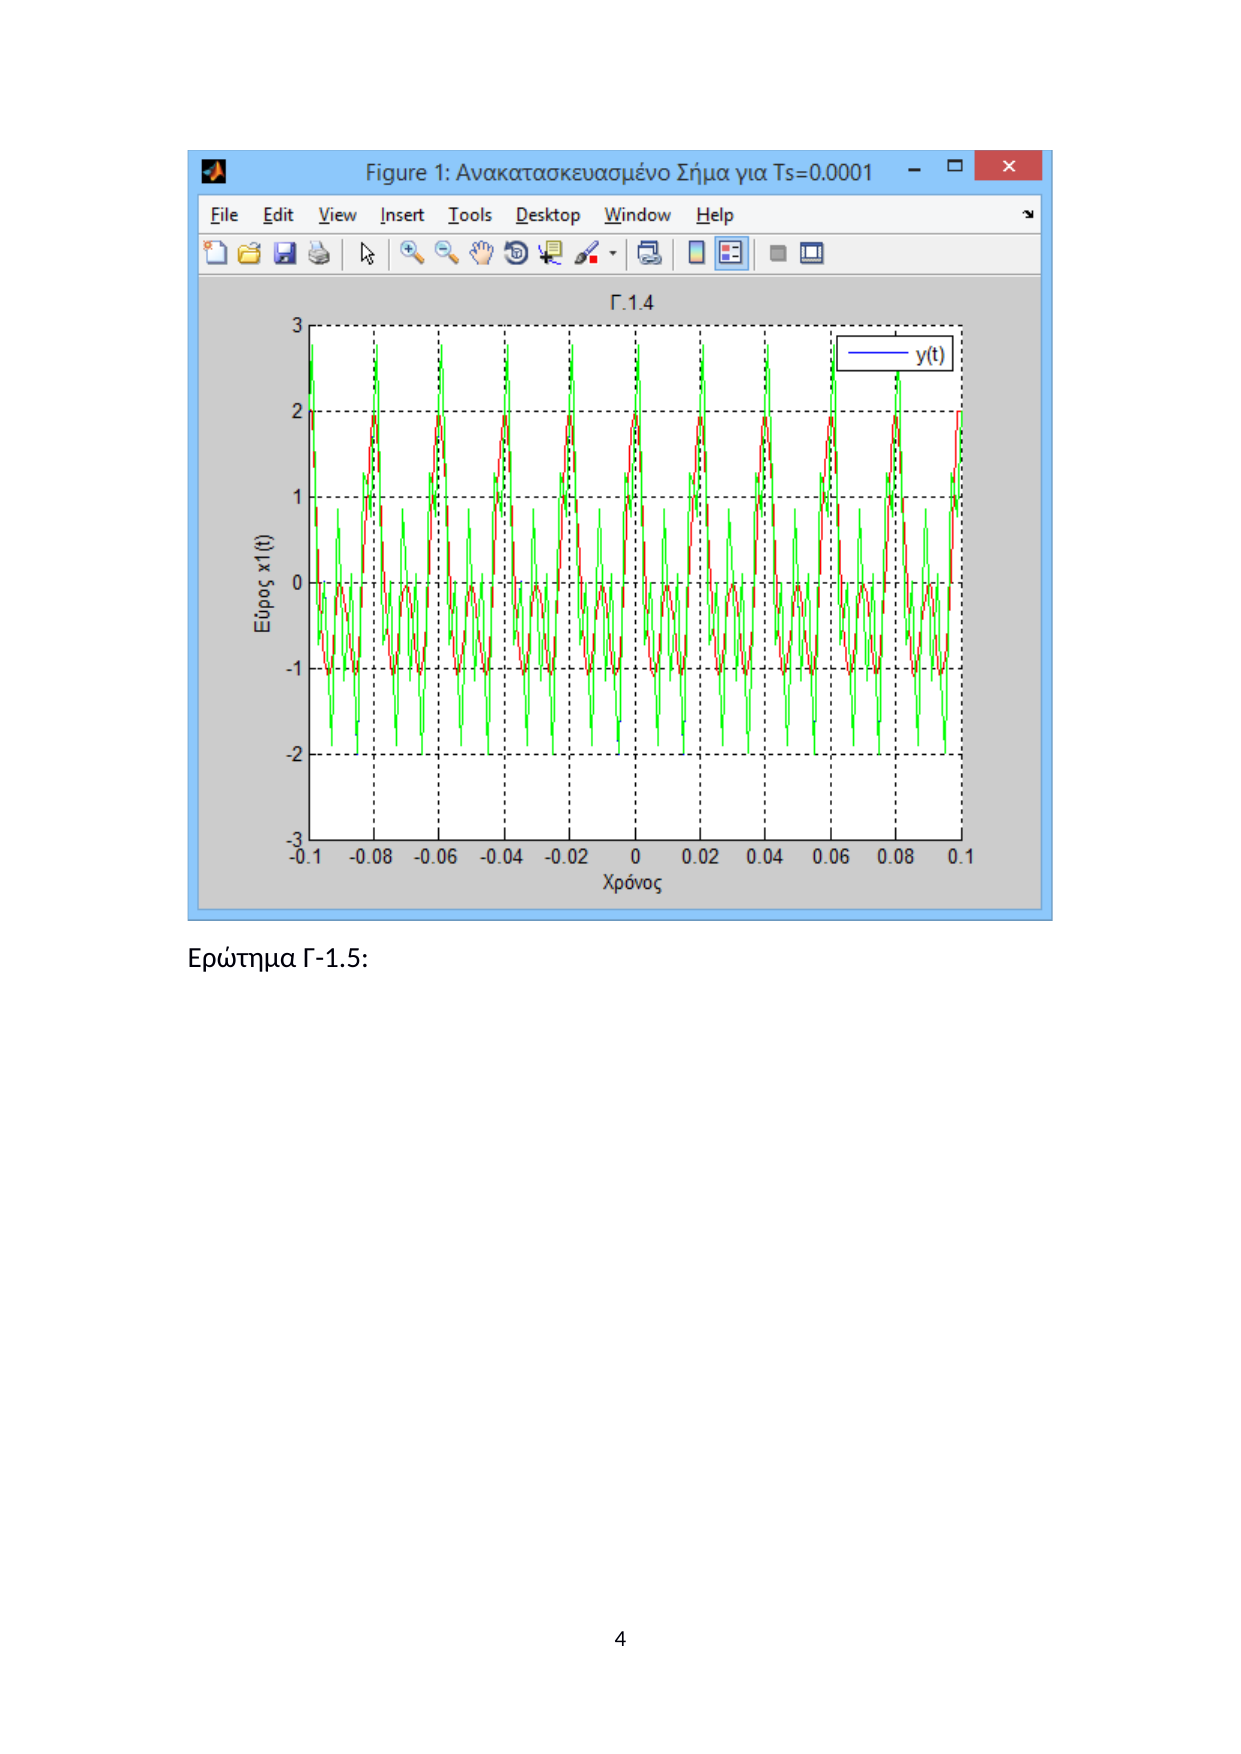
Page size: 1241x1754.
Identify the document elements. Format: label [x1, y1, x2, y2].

picture [187, 150, 1053, 921]
